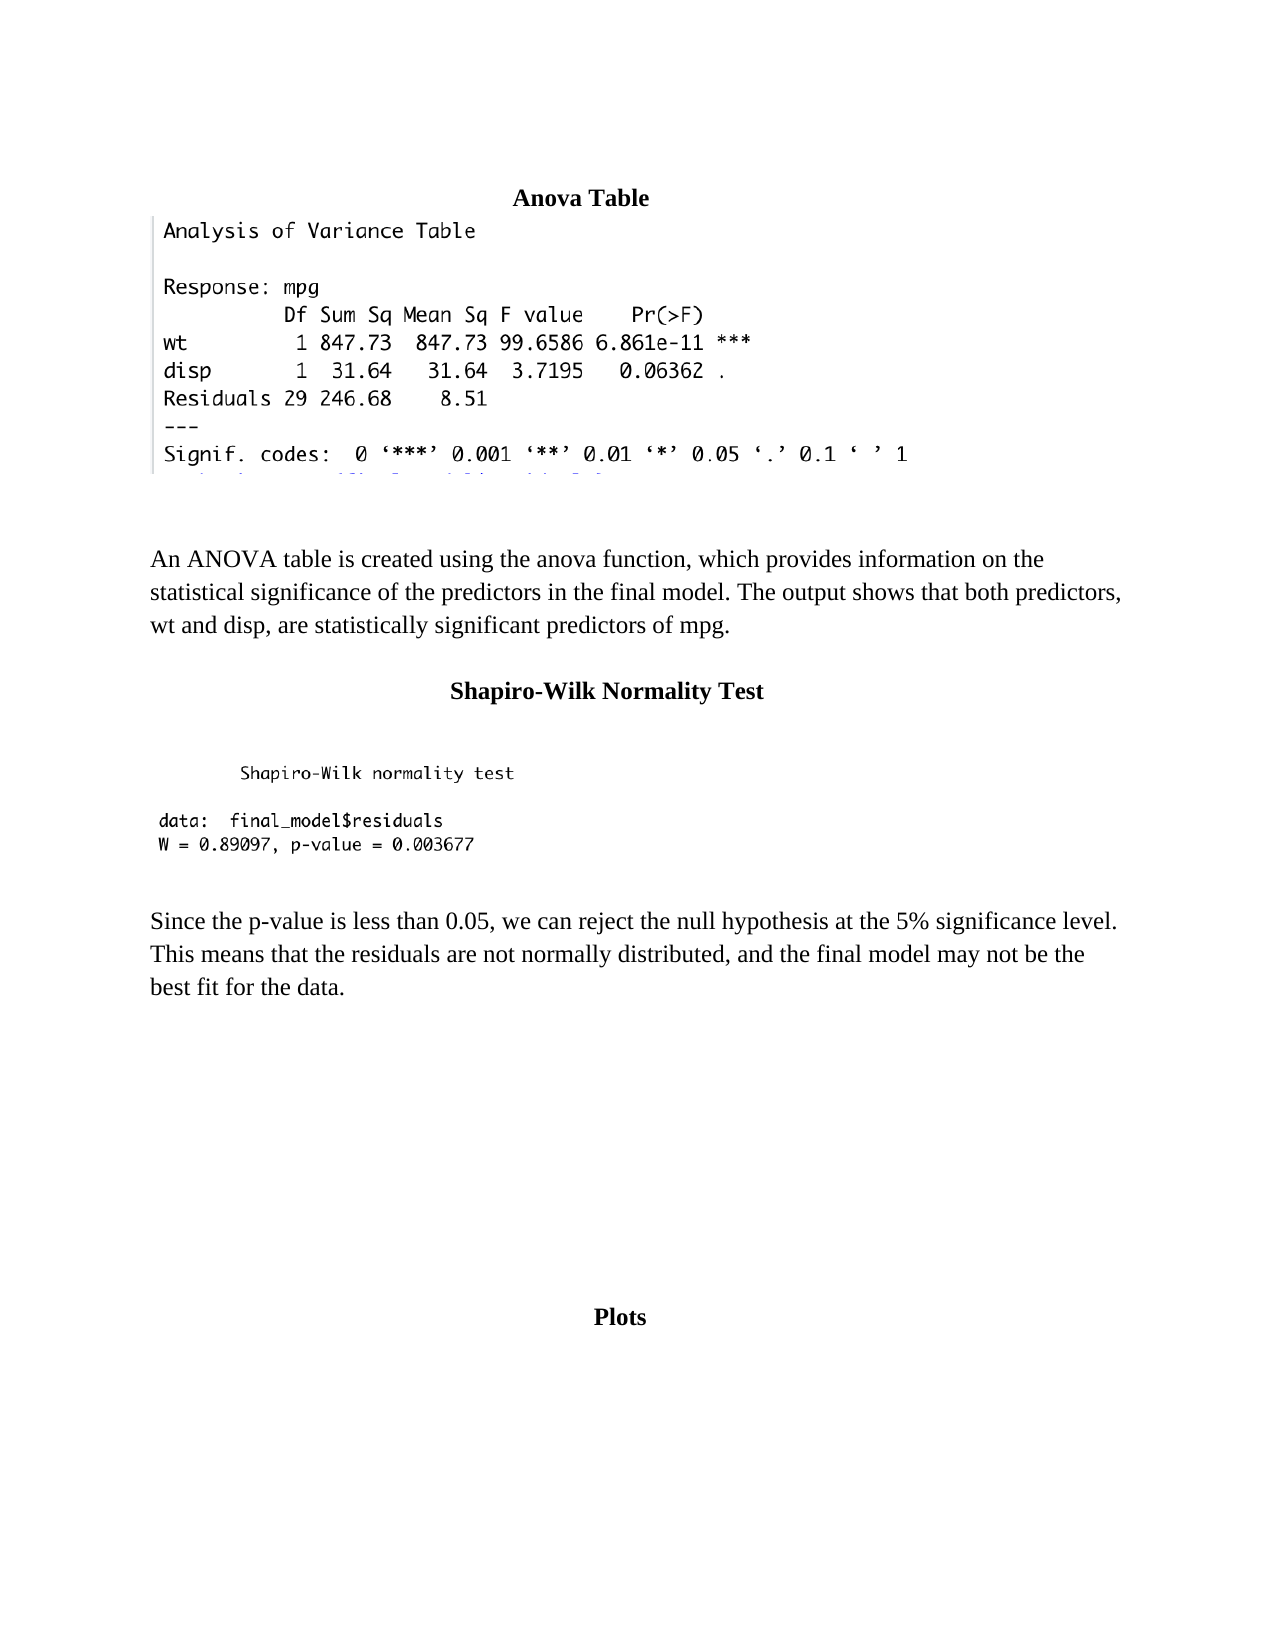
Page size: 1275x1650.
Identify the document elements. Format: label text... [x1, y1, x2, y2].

text Anova Table [375, 183, 1125, 212]
text Shapiro-Wilk Normality Test [225, 676, 1125, 705]
picture [150, 216, 925, 474]
text Plots [450, 1302, 1125, 1331]
text Since the p-value is less than 0.05, we can reject the null hypothesis at the 5% significance level. This means that the residuals are not normally distributed, and the final model may not be the best fit for the data. [150, 906, 1125, 1001]
text An ANOVA table is created using the anova function, which provides information on the statistical significance of the predictors in the final model. The output shows that both predictors, wt and disp, are statistically significant predictors of mpg. [150, 544, 1125, 639]
picture [150, 742, 565, 869]
